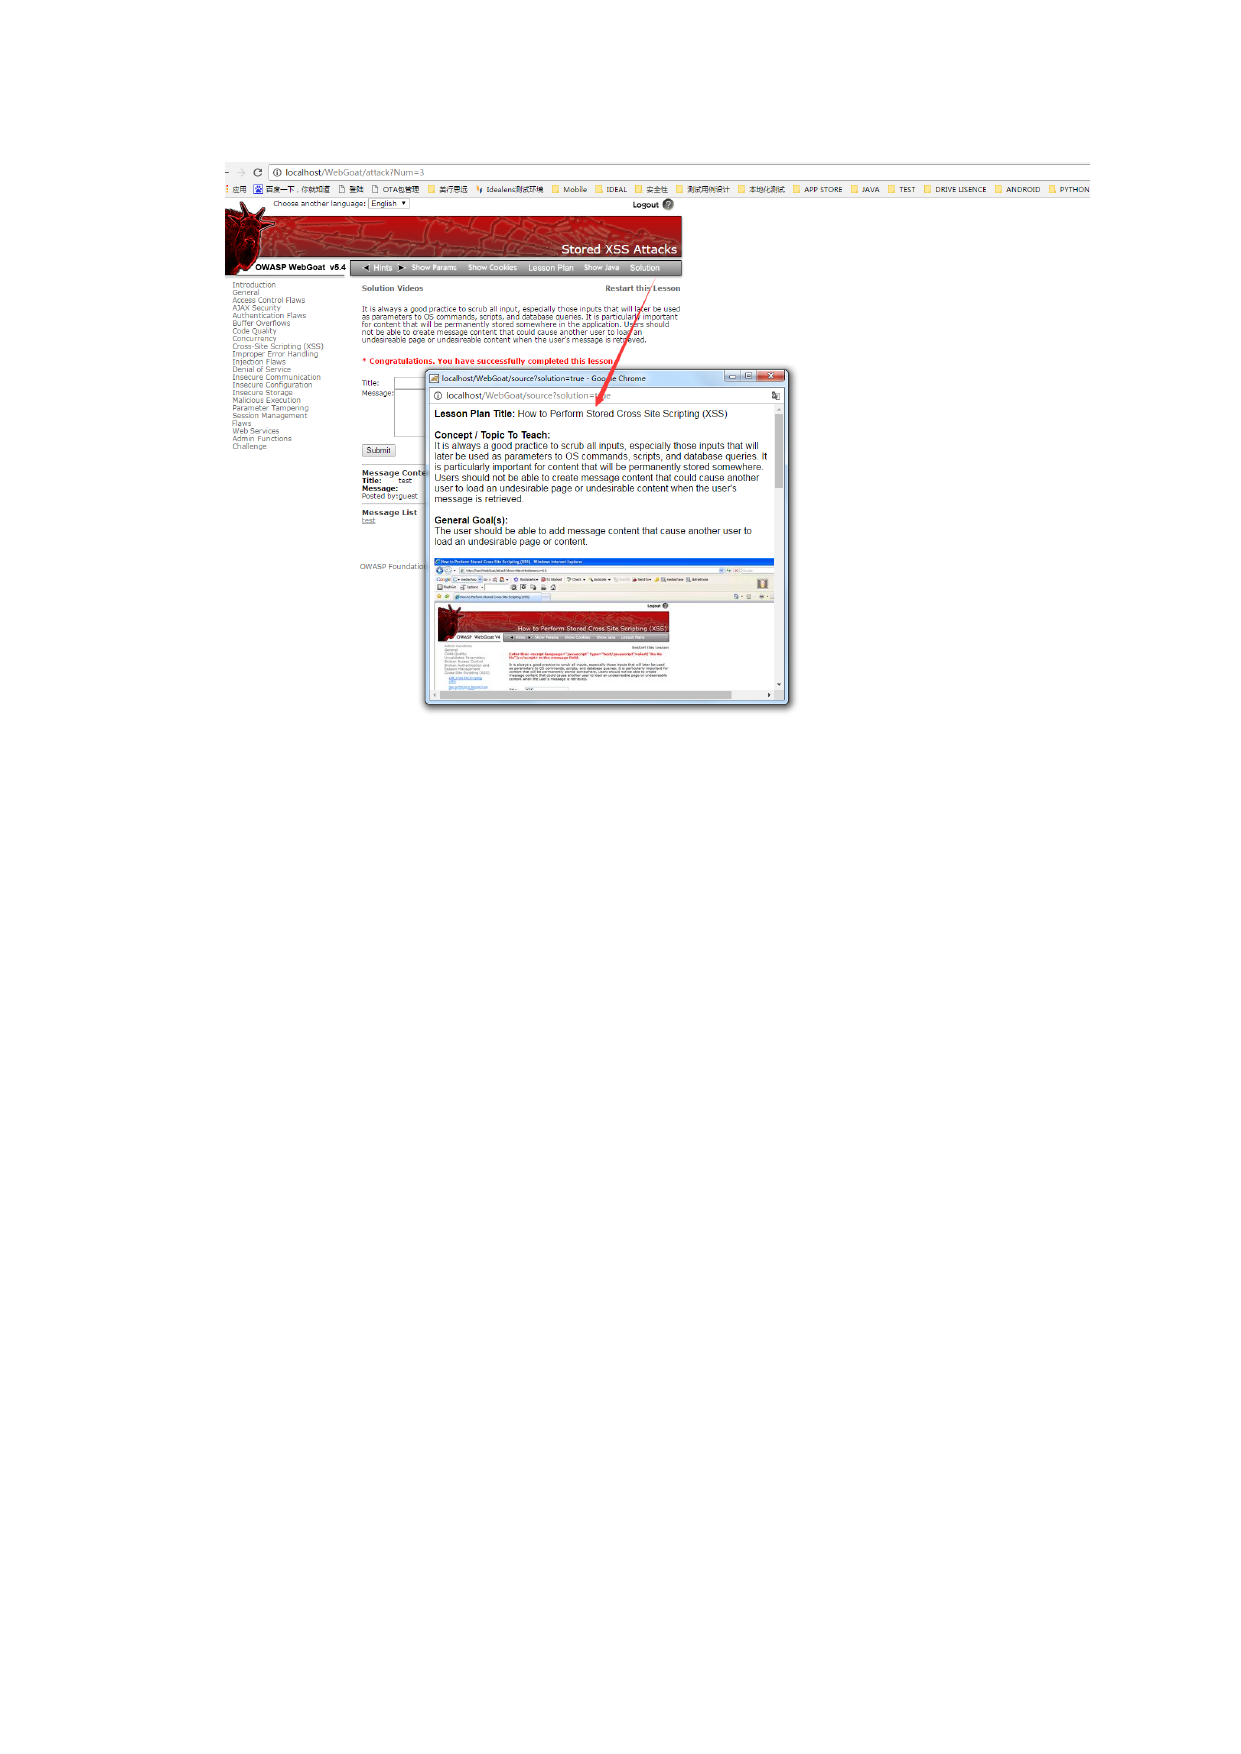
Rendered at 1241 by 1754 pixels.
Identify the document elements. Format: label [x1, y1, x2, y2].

picture [225, 162, 1091, 731]
